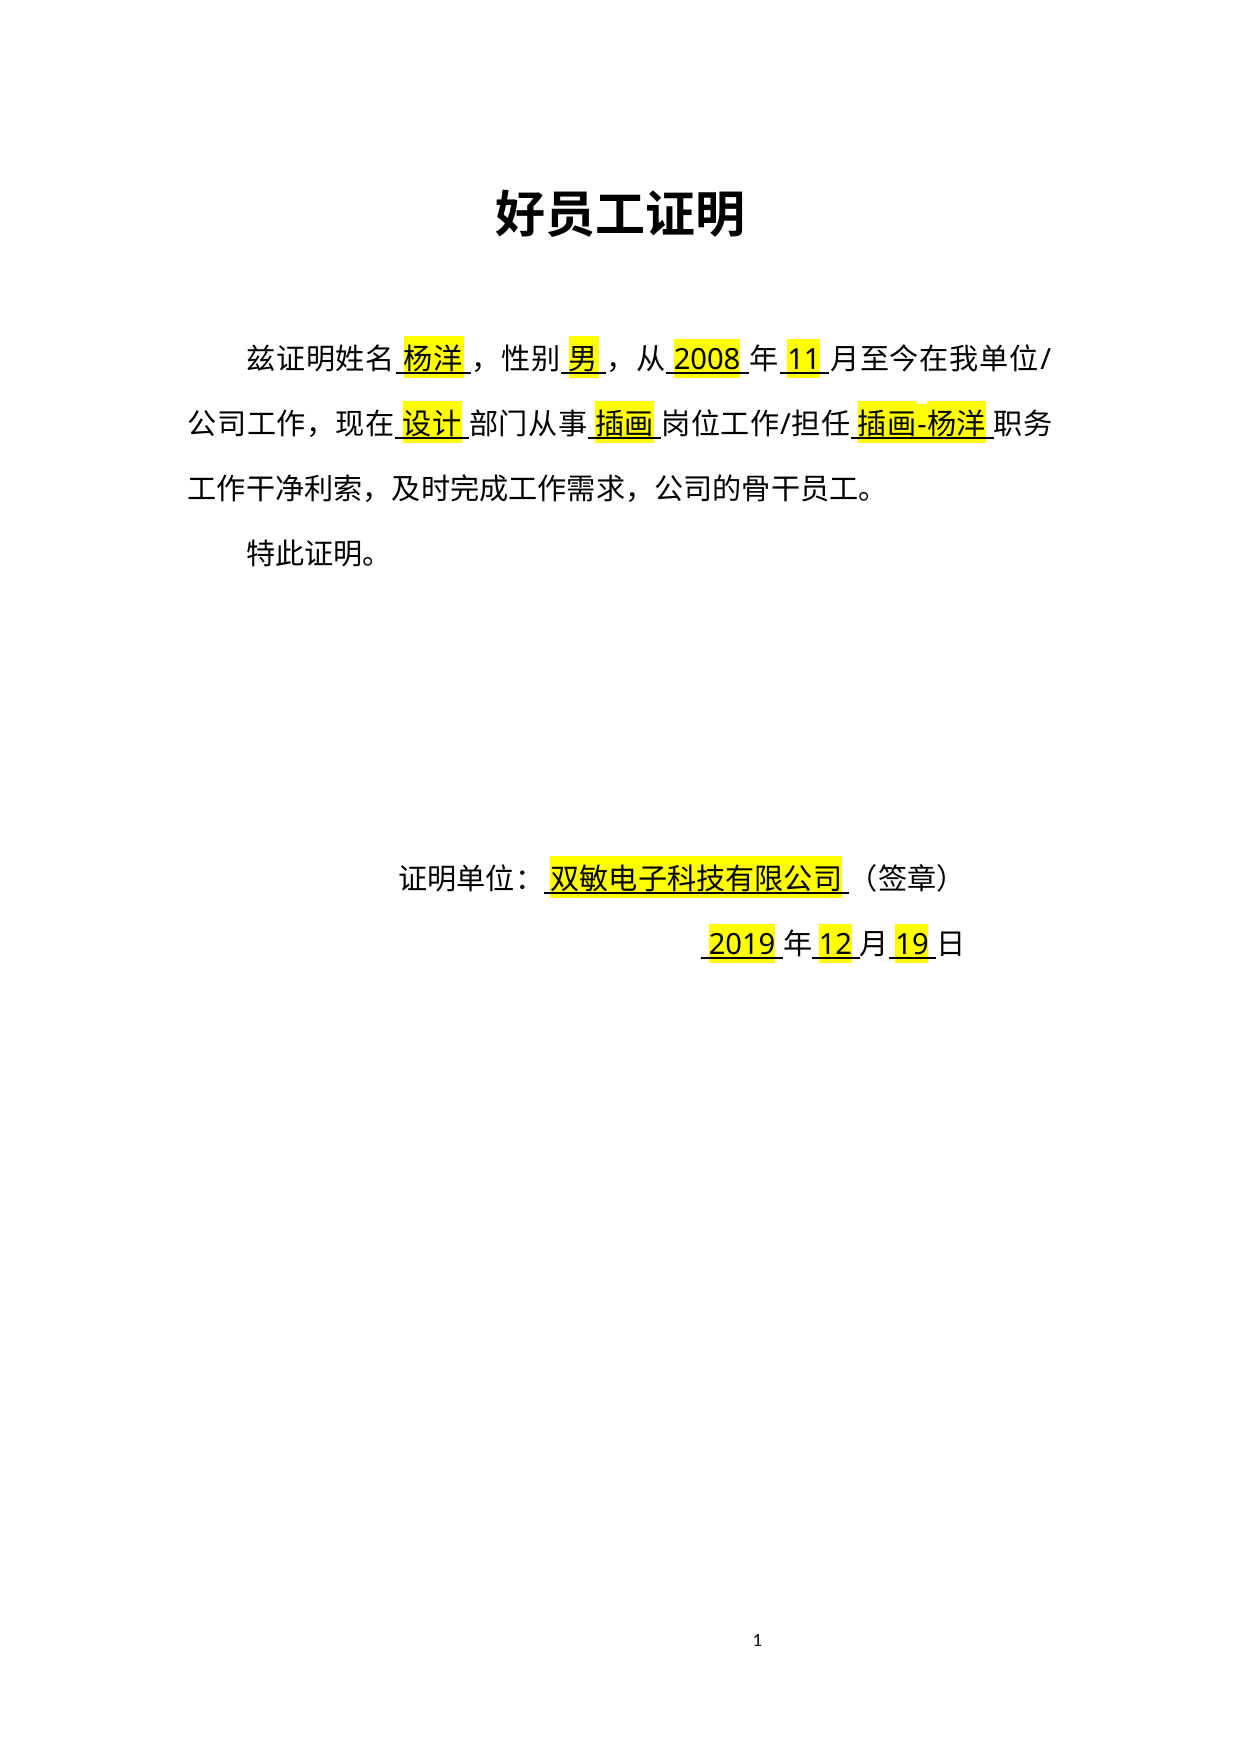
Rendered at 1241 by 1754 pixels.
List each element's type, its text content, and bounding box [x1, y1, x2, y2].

text 证明单位： 双敏电子科技有限公司 （签章） [187, 844, 965, 909]
text 兹证明姓名 杨洋 ，性别 男 ，从 2008 年 11 月至今在我单位/公司工作，现在 设计 部门从事 插画 岗位工作/担任 插画-杨洋 职务，工作干净利索，及时完成工作需求，公司的骨干员工。 [187, 324, 1053, 519]
text 好员工证明 [187, 162, 1053, 259]
text 2019 年 12 月 19 日 [187, 909, 965, 974]
text 特此证明。 [187, 519, 1053, 584]
